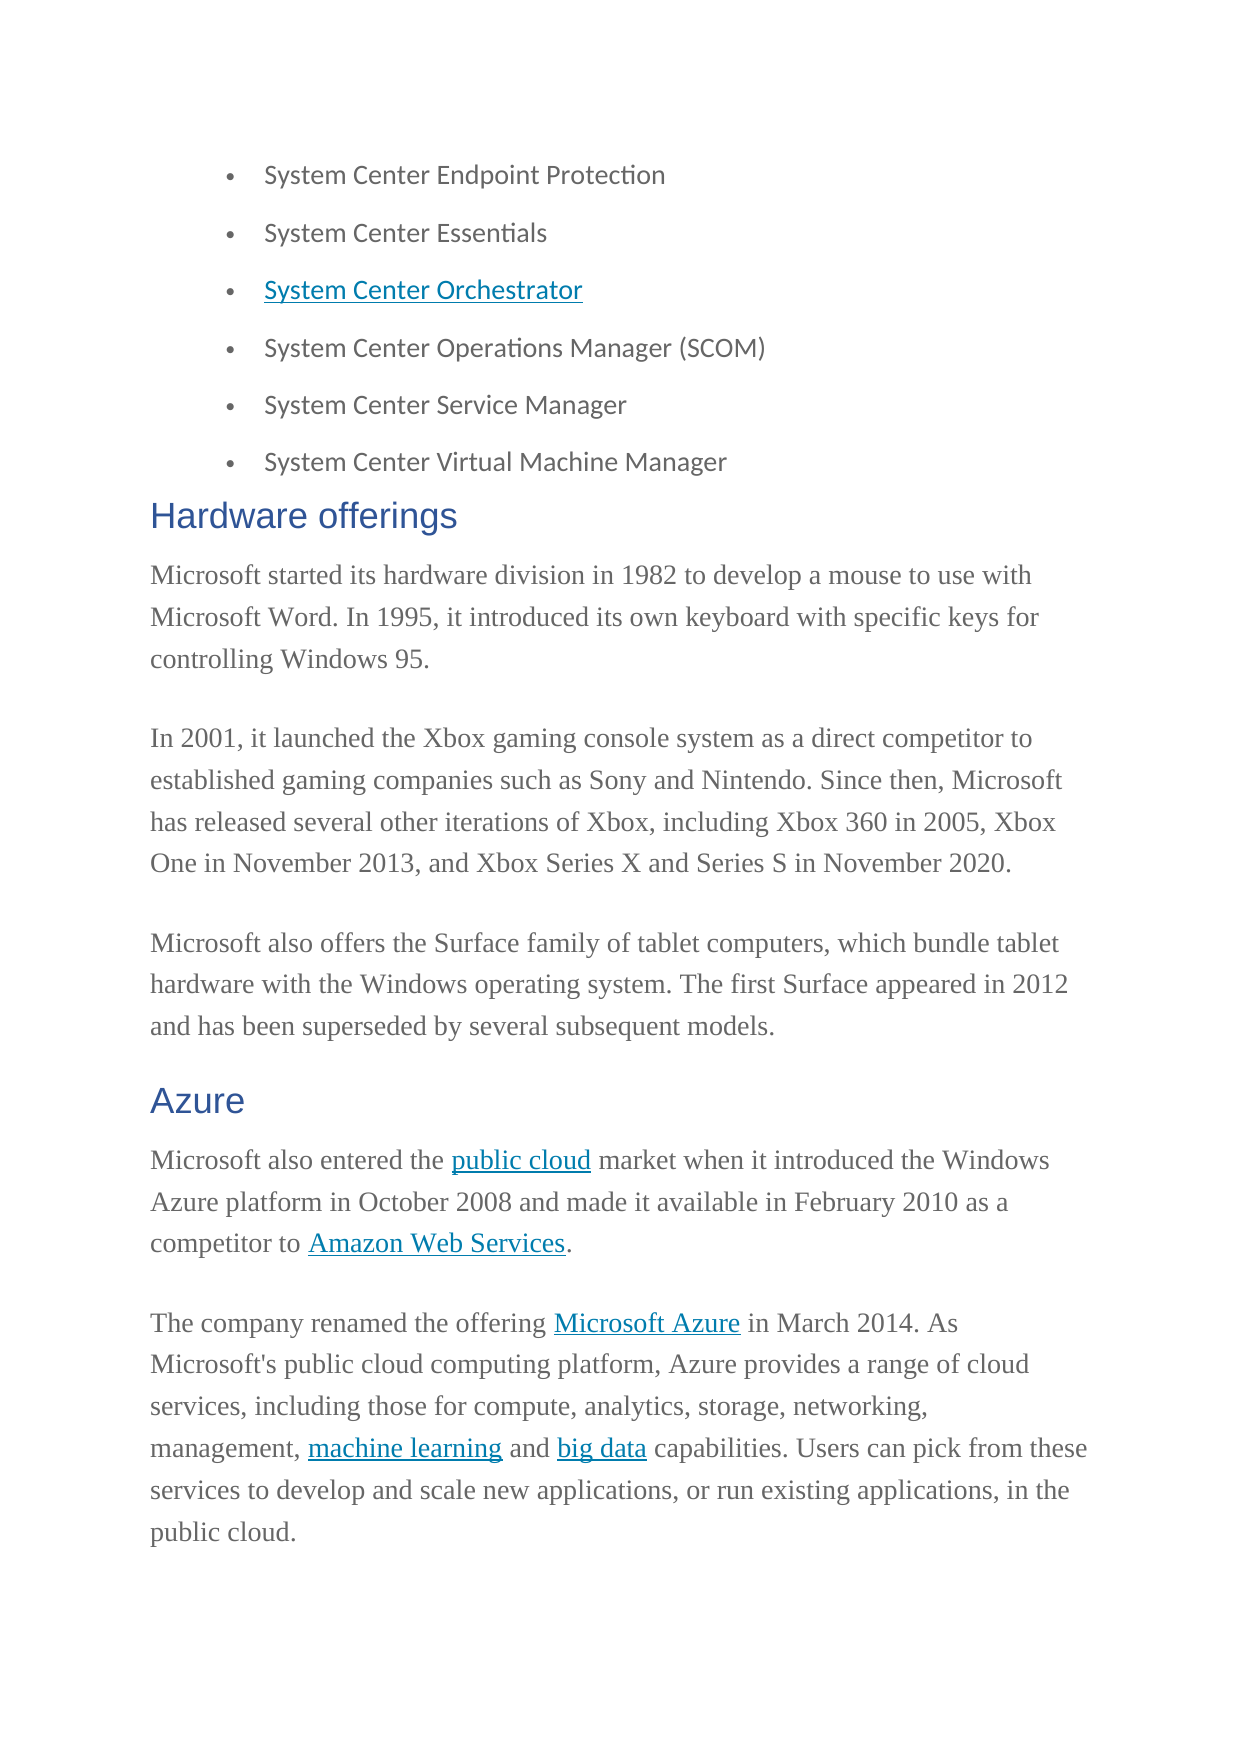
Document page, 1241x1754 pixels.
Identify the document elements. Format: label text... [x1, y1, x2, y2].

subtitle Azure [150, 1079, 1090, 1121]
text Microsoft also entered the public cloud market when it introduced the Windows Azure platform in October 2008 and made it available in February 2010 as a competitor to Amazon Web Services. [150, 1133, 1090, 1259]
text The company renamed the offering Microsoft Azure in March 2014. As Microsoft's public cloud computing platform, Azure provides a range of cloud services, including those for compute, analytics, storage, networking, management, machine learning and big data capabilities. Users can pick from these services to develop and scale new applications, or run existing applications, in the public cloud. [150, 1296, 1090, 1547]
list System Center Endpoint Protection [227, 150, 1090, 192]
list System Center Essentials [227, 207, 1090, 249]
list System Center Virtual Machine Manager [227, 437, 1090, 479]
list System Center Operations Manager (SCOM) [227, 322, 1090, 364]
subtitle Hardware offerings [150, 494, 1090, 536]
text Microsoft started its hardware division in 1982 to develop a mouse to use with Microsoft Word. In 1995, it introduced its own keyboard with specific keys for controlling Windows 95. [150, 549, 1090, 674]
list System Center Orchestrator [227, 265, 1090, 307]
text Microsoft also offers the Surface family of tablet computers, which bundle tablet hardware with the Windows operating system. The first Surface appeared in 2012 and has been superseded by several subsequent models. [150, 916, 1090, 1042]
text In 2001, it launched the Xbox gaming console system as a direct competitor to established gaming companies such as Sony and Nintendo. Since then, Microsoft has released several other iterations of Xbox, including Xbox 360 in 2005, Xbox One in November 2013, and Xbox Series X and Series S in November 2020. [150, 712, 1090, 879]
list System Center Service Manager [227, 379, 1090, 421]
